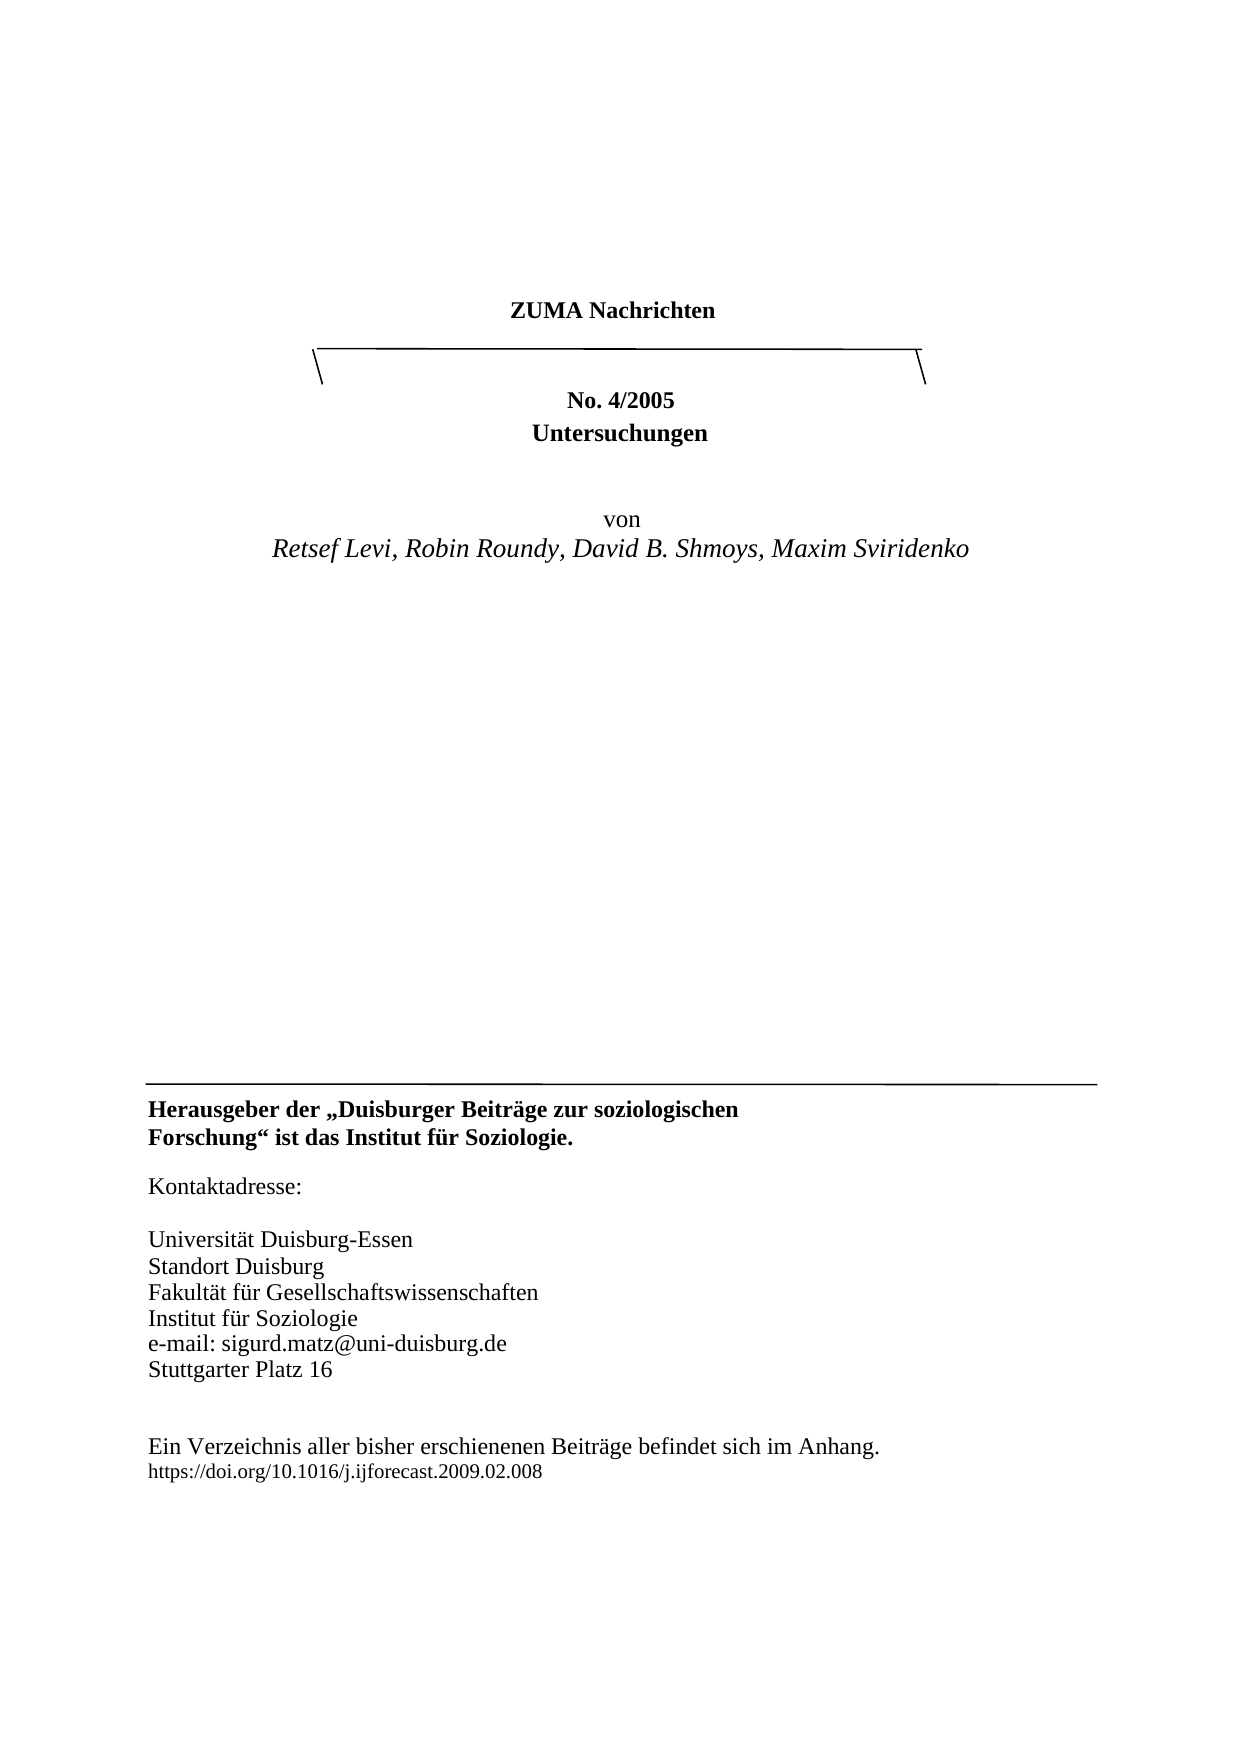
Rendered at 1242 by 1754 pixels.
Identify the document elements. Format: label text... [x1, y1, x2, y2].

text e-mail: sigurd.matz@uni-duisburg.de [148, 1332, 1092, 1357]
text Stuttgarter Platz 16 [148, 1357, 443, 1383]
text https://doi.org/10.1016/j.ijforecast.2009.02.008 [148, 1459, 1092, 1483]
text Kontaktadresse: [148, 1172, 1092, 1199]
text von [148, 504, 1096, 533]
text Institut für Soziologie [148, 1306, 1092, 1332]
text No. 4/2005 [148, 386, 1094, 414]
text Fakultät für Gesellschaftswissenschaften [148, 1280, 1092, 1306]
text ZUMA Nachrichten [148, 297, 1077, 324]
text Retsef Levi, Robin Roundy, David B. Shmoys, Maxim Sviridenko [148, 533, 1094, 564]
text Ein Verzeichnis aller bisher erschienenen Beiträge befindet sich im Anhang. [148, 1432, 1092, 1459]
text Standort Duisburg [148, 1253, 1092, 1280]
text Universität Duisburg-Essen [148, 1225, 1092, 1253]
text Untersuchungen [148, 418, 1092, 446]
text Herausgeber der „Duisburger Beiträge zur soziologischen Forschung“ ist das Institut für Soziologie. [148, 1096, 837, 1150]
